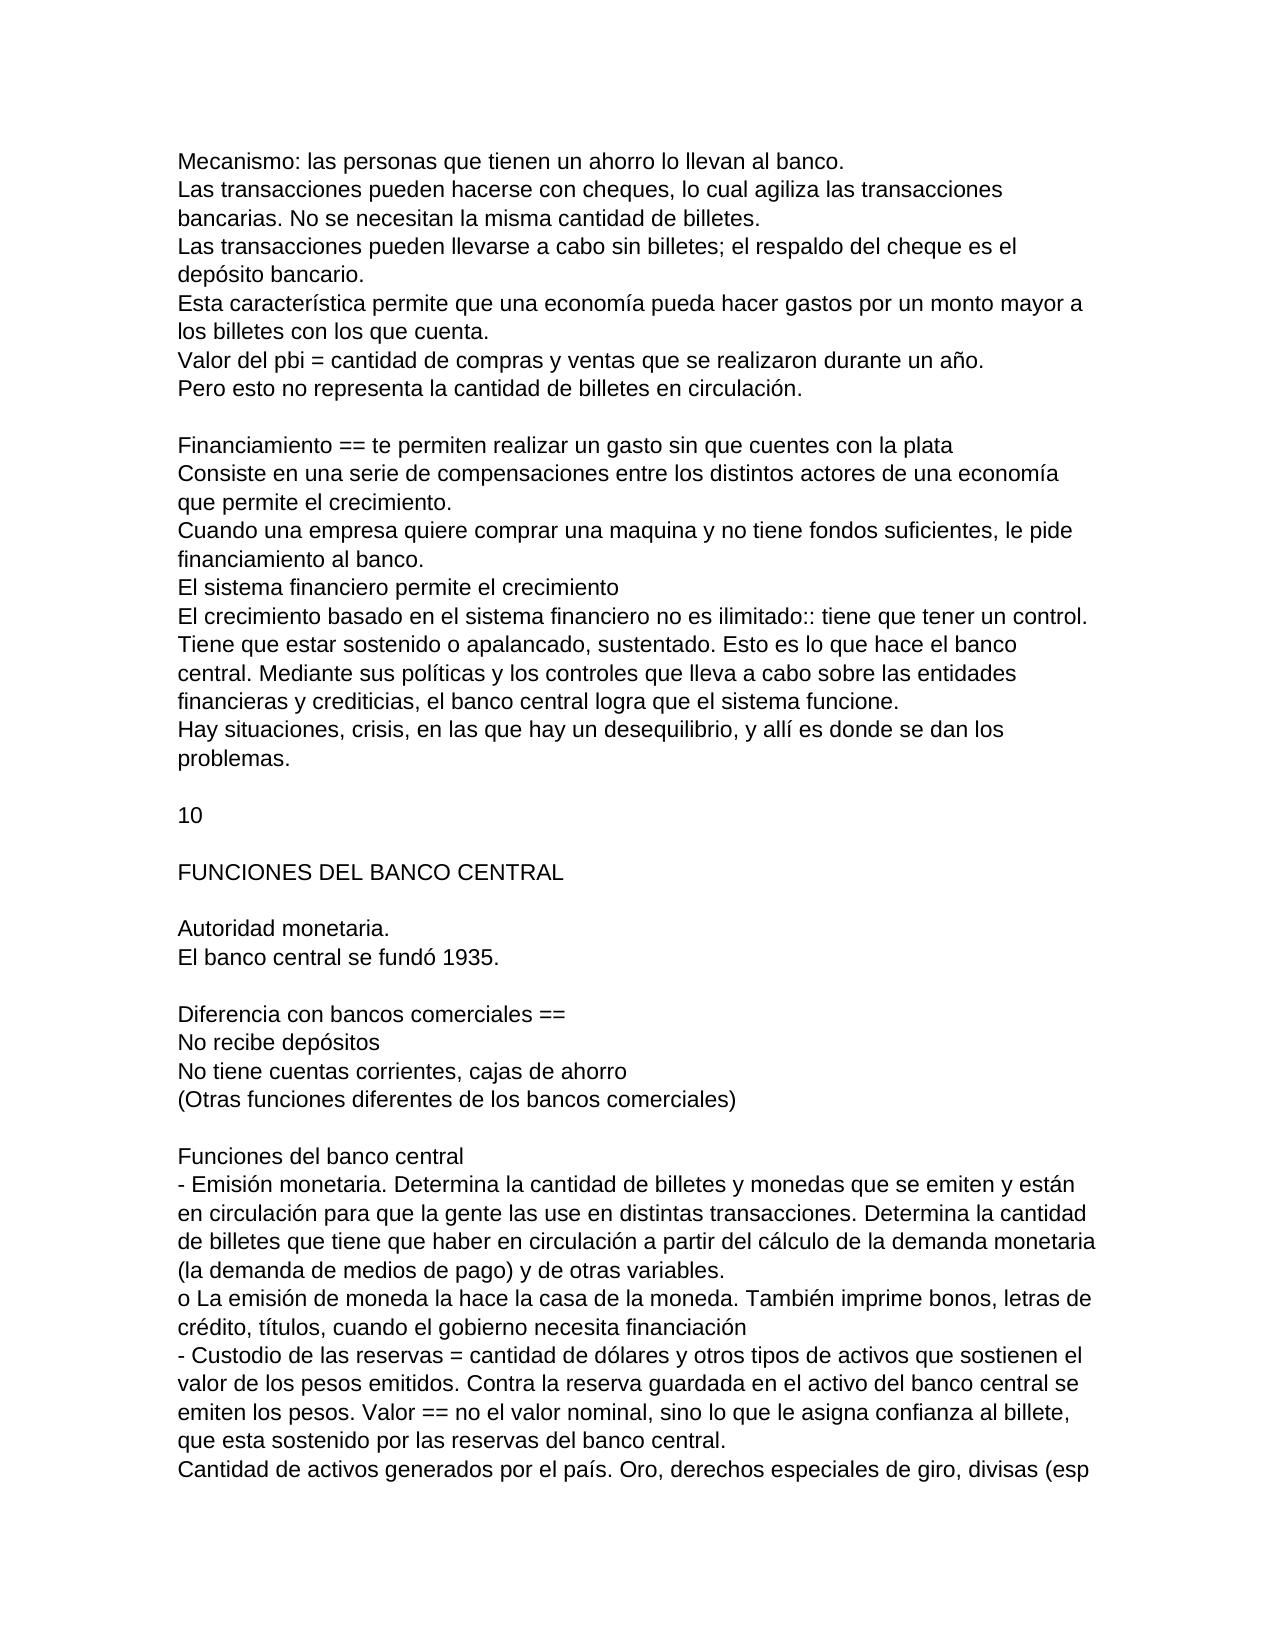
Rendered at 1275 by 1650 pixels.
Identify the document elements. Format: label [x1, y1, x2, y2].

text [177, 148, 1098, 1482]
